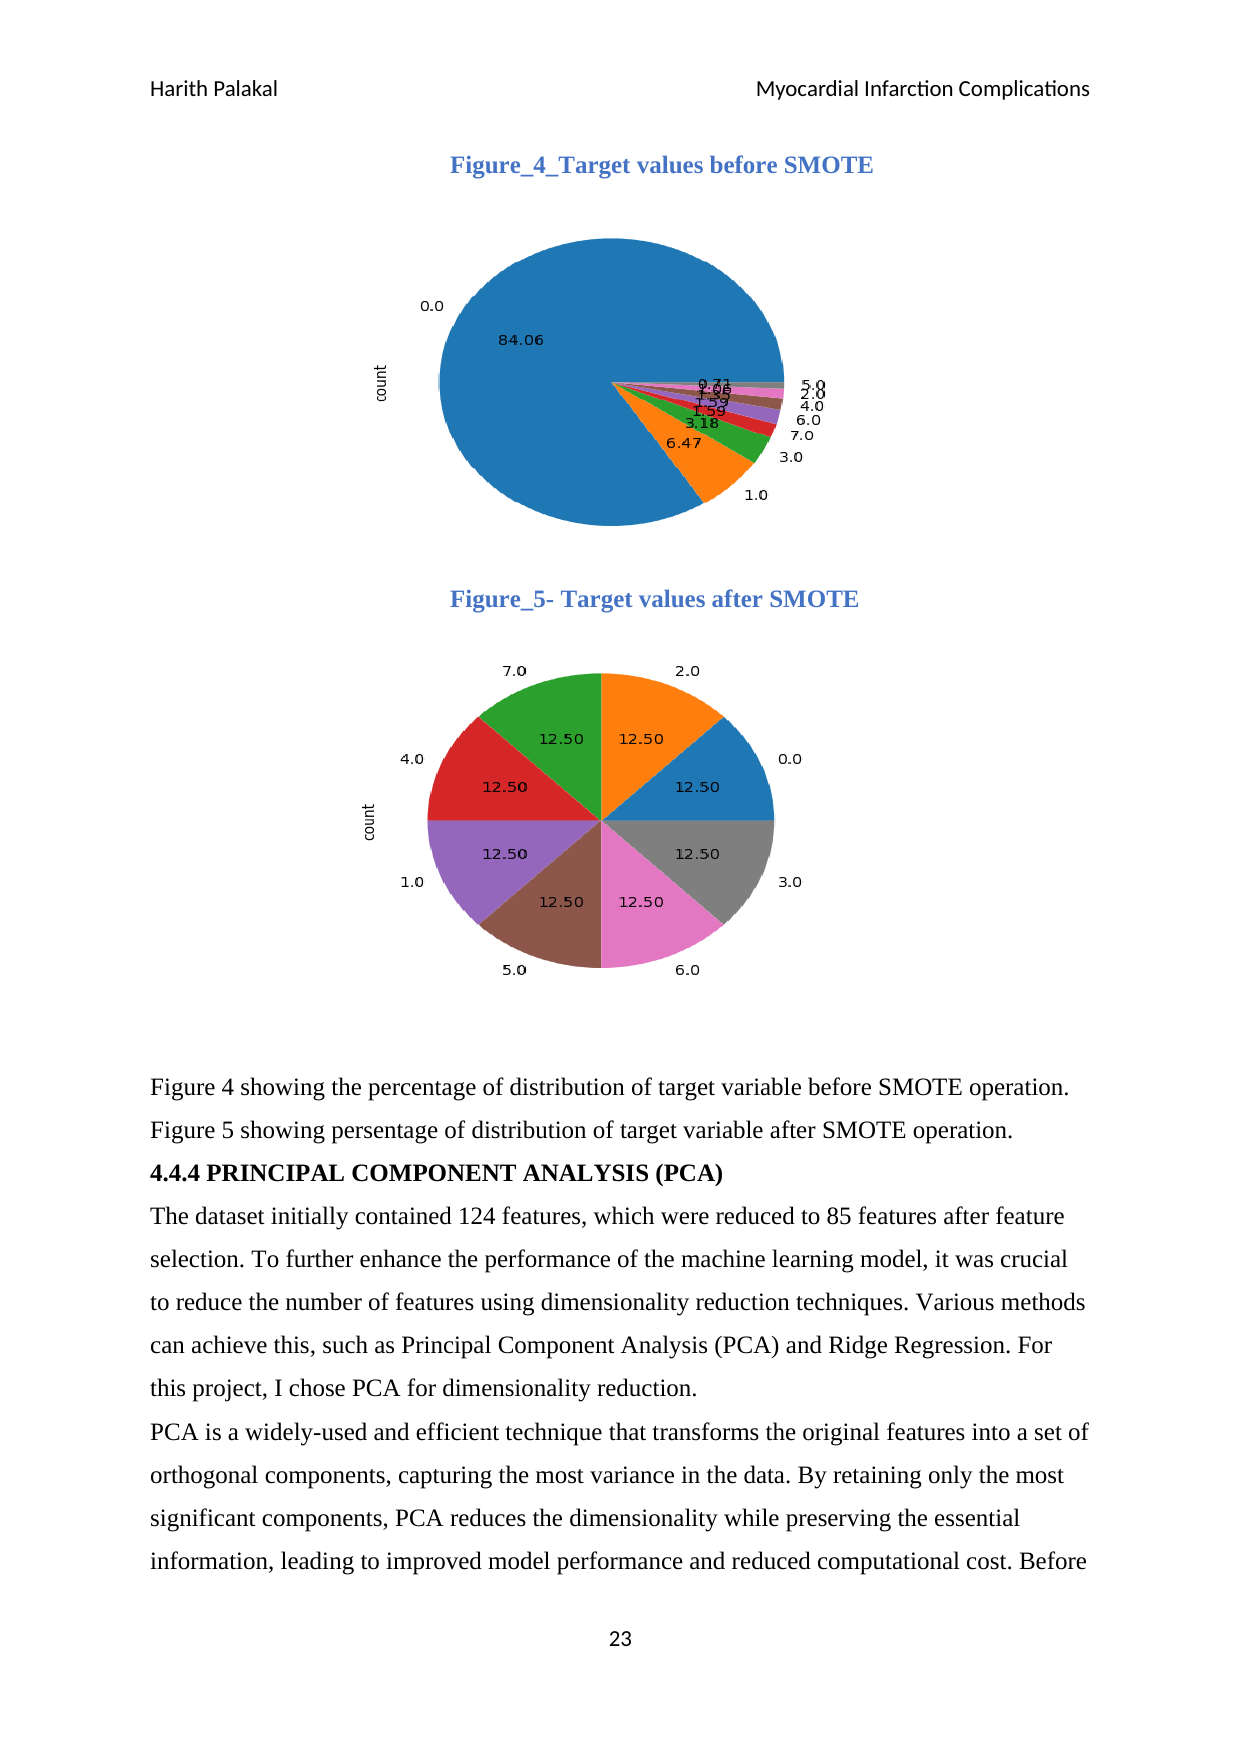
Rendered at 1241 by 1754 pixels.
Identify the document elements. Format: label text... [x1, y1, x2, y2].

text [150, 1417, 1090, 1575]
text Figure_4_Target values before SMOTE [150, 150, 1090, 179]
text Figure 4 showing the percentage of distribution of target variable before SMOTE operation. [150, 1072, 1090, 1100]
text The dataset initially contained 124 features, which were reduced to 85 features after feature selection. To further enhance the performance of the machine learning model, it was crucial to reduce the number of features using dimensionality reduction techniques. Various methods can achieve this, such as Principal Component Analysis (PCA) and Ridge Regression. For this project, I chose PCA for dimensionality reduction. [150, 1201, 1090, 1402]
text 4.4.4 Principal Component Analysis (PCA) [150, 1158, 1090, 1187]
text Figure 5 showing persentage of distribution of target variable after SMOTE operation. [150, 1115, 1090, 1143]
picture [362, 193, 839, 571]
text Figure_5- Target values after SMOTE [150, 584, 1090, 613]
picture [350, 627, 830, 1014]
